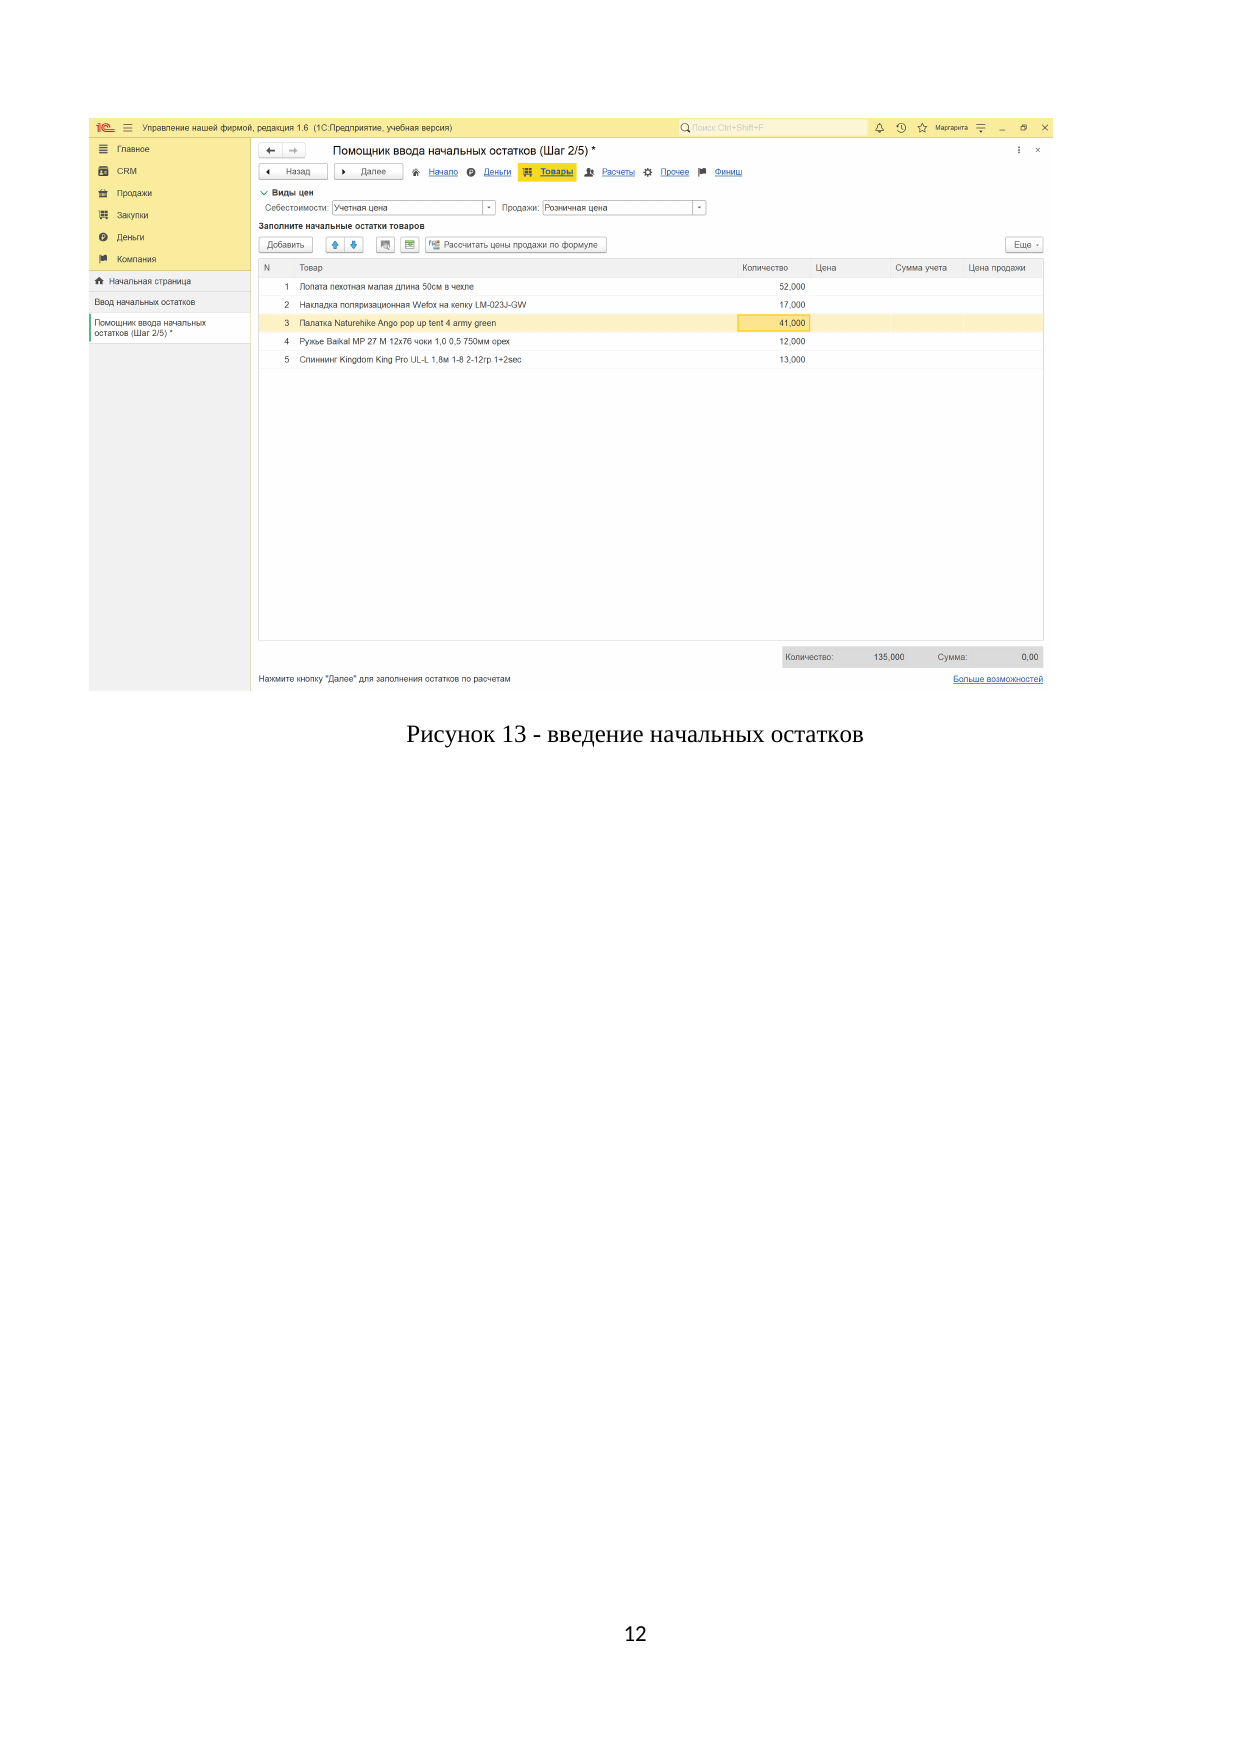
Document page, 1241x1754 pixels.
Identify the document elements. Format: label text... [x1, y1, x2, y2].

picture [88, 118, 1054, 691]
